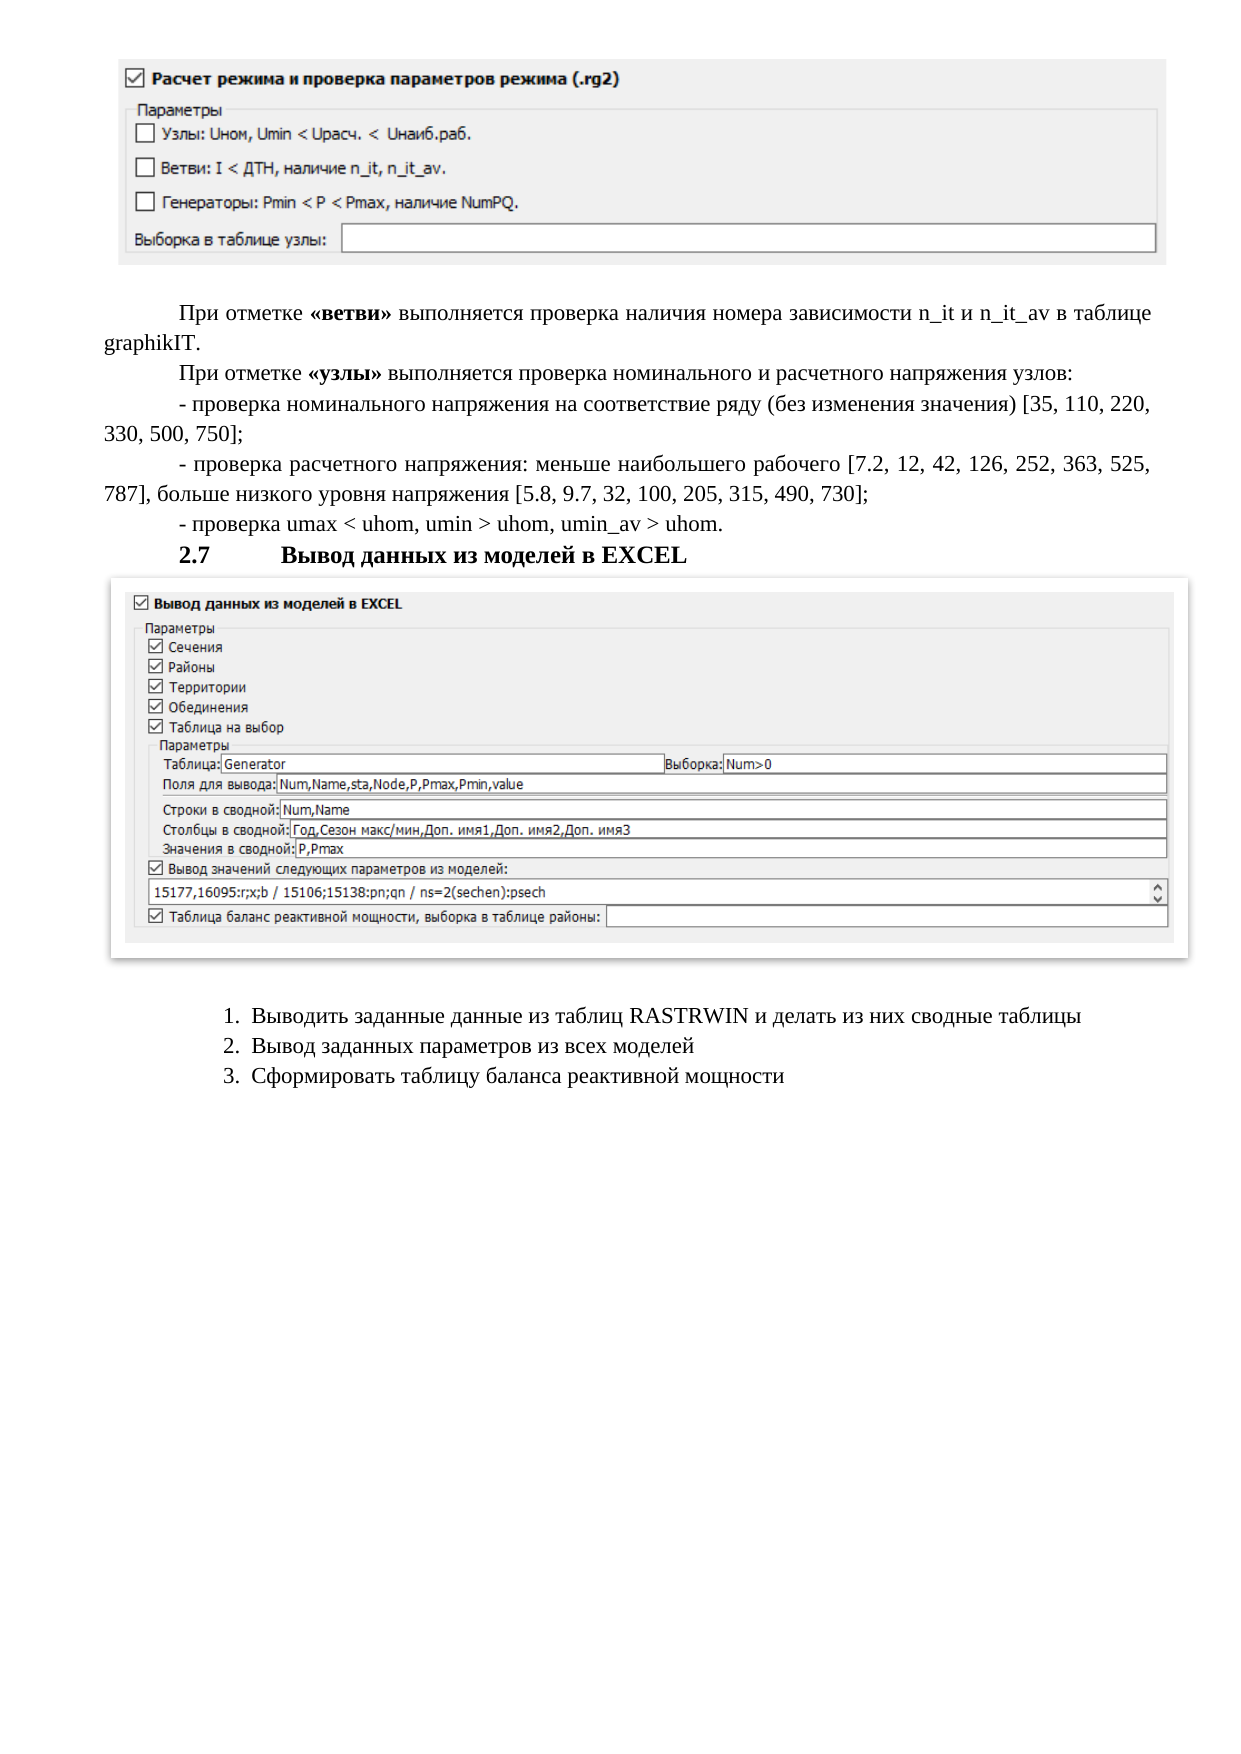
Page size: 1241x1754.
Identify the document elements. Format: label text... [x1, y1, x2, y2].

text - проверка umax < uhom, umin > uhom, umin_av > uhom. [103, 510, 1152, 537]
list Сформировать таблицу баланса реактивной мощности [148, 1062, 1152, 1089]
list Вывод заданных параметров из всех моделей [148, 1032, 1152, 1058]
text - проверка расчетного напряжения: меньше наибольшего рабочего [7.2, 12, 42, 126, 252, 363, 525, 787], больше низкого уровня напряжения [5.8, 9.7, 32, 100, 205, 315, 490, 730]; [103, 450, 1152, 507]
picture [118, 59, 1167, 265]
text Вывод данных из моделей в EXCEL [103, 541, 1152, 569]
text При отметке «узлы» выполняется проверка номинального и расчетного напряжения узлов: [103, 359, 1152, 386]
text При отметке «ветви» выполняется проверка наличия номера зависимости n_it и n_it_av в таблице graphikIT. [103, 299, 1152, 356]
list Выводить заданные данные из таблиц RASTRWIN и делать из них сводные таблицы [148, 1002, 1152, 1028]
text - проверка номинального напряжения на соответствие ряду (без изменения значения) [35, 110, 220, 330, 500, 750]; [103, 389, 1152, 446]
picture [125, 592, 1174, 943]
